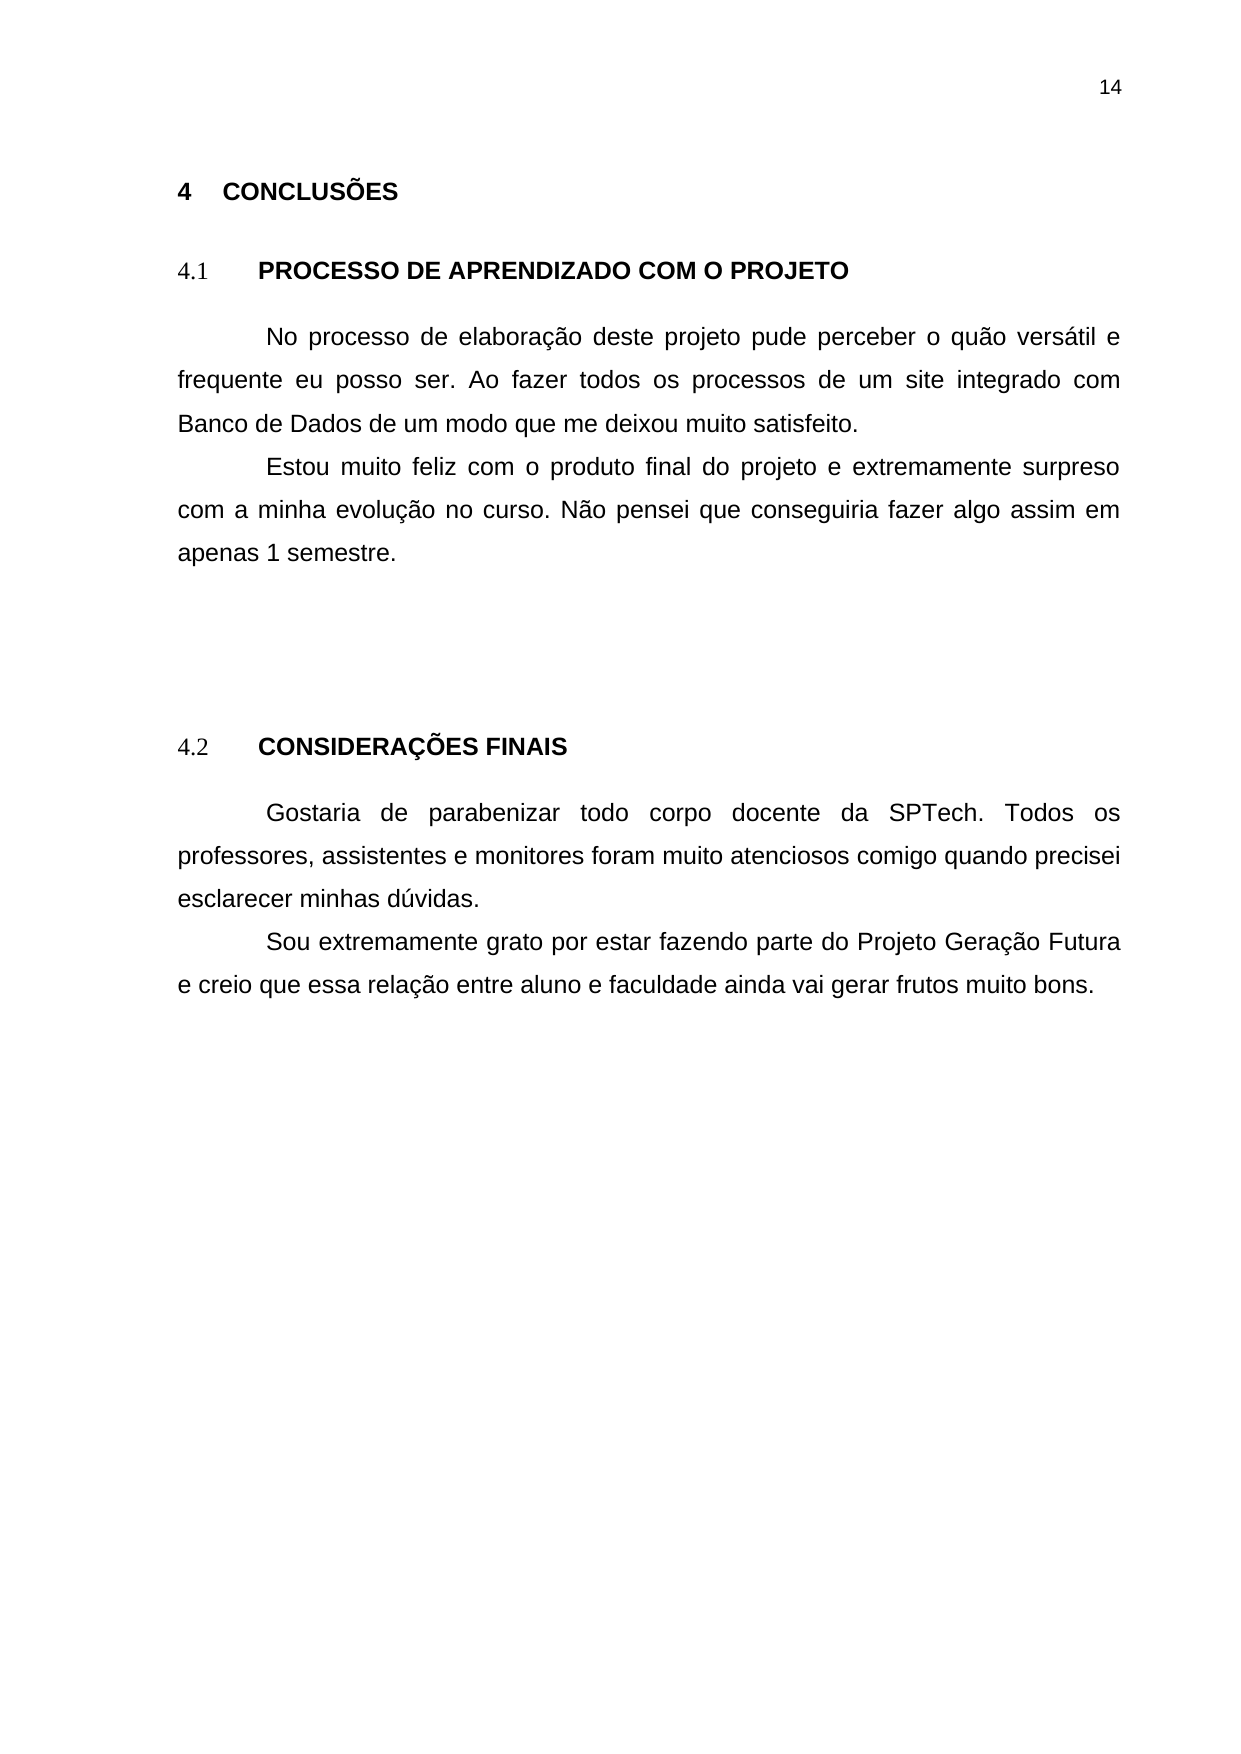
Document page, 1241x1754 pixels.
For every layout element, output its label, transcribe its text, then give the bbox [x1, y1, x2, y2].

subtitle Processo de aprendizado com o projeto [177, 256, 1122, 285]
text Estou muito feliz com o produto final do projeto e extremamente surpreso com a minha evolução no curso. Não pensei que conseguiria fazer algo assim em apenas 1 semestre. [177, 452, 1122, 567]
subtitle CONCLUSÕES [177, 177, 1122, 206]
subtitle Considerações finais [177, 732, 1122, 761]
text Gostaria de parabenizar todo corpo docente da SPTech. Todos os professores, assistentes e monitores foram muito atenciosos comigo quando precisei esclarecer minhas dúvidas. [177, 798, 1122, 913]
text Sou extremamente grato por estar fazendo parte do Projeto Geração Futura e creio que essa relação entre aluno e faculdade ainda vai gerar frutos muito bons. [177, 927, 1122, 999]
text No processo de elaboração deste projeto pude perceber o quão versátil e frequente eu posso ser. Ao fazer todos os processos de um site integrado com Banco de Dados de um modo que me deixou muito satisfeito. [177, 322, 1122, 437]
